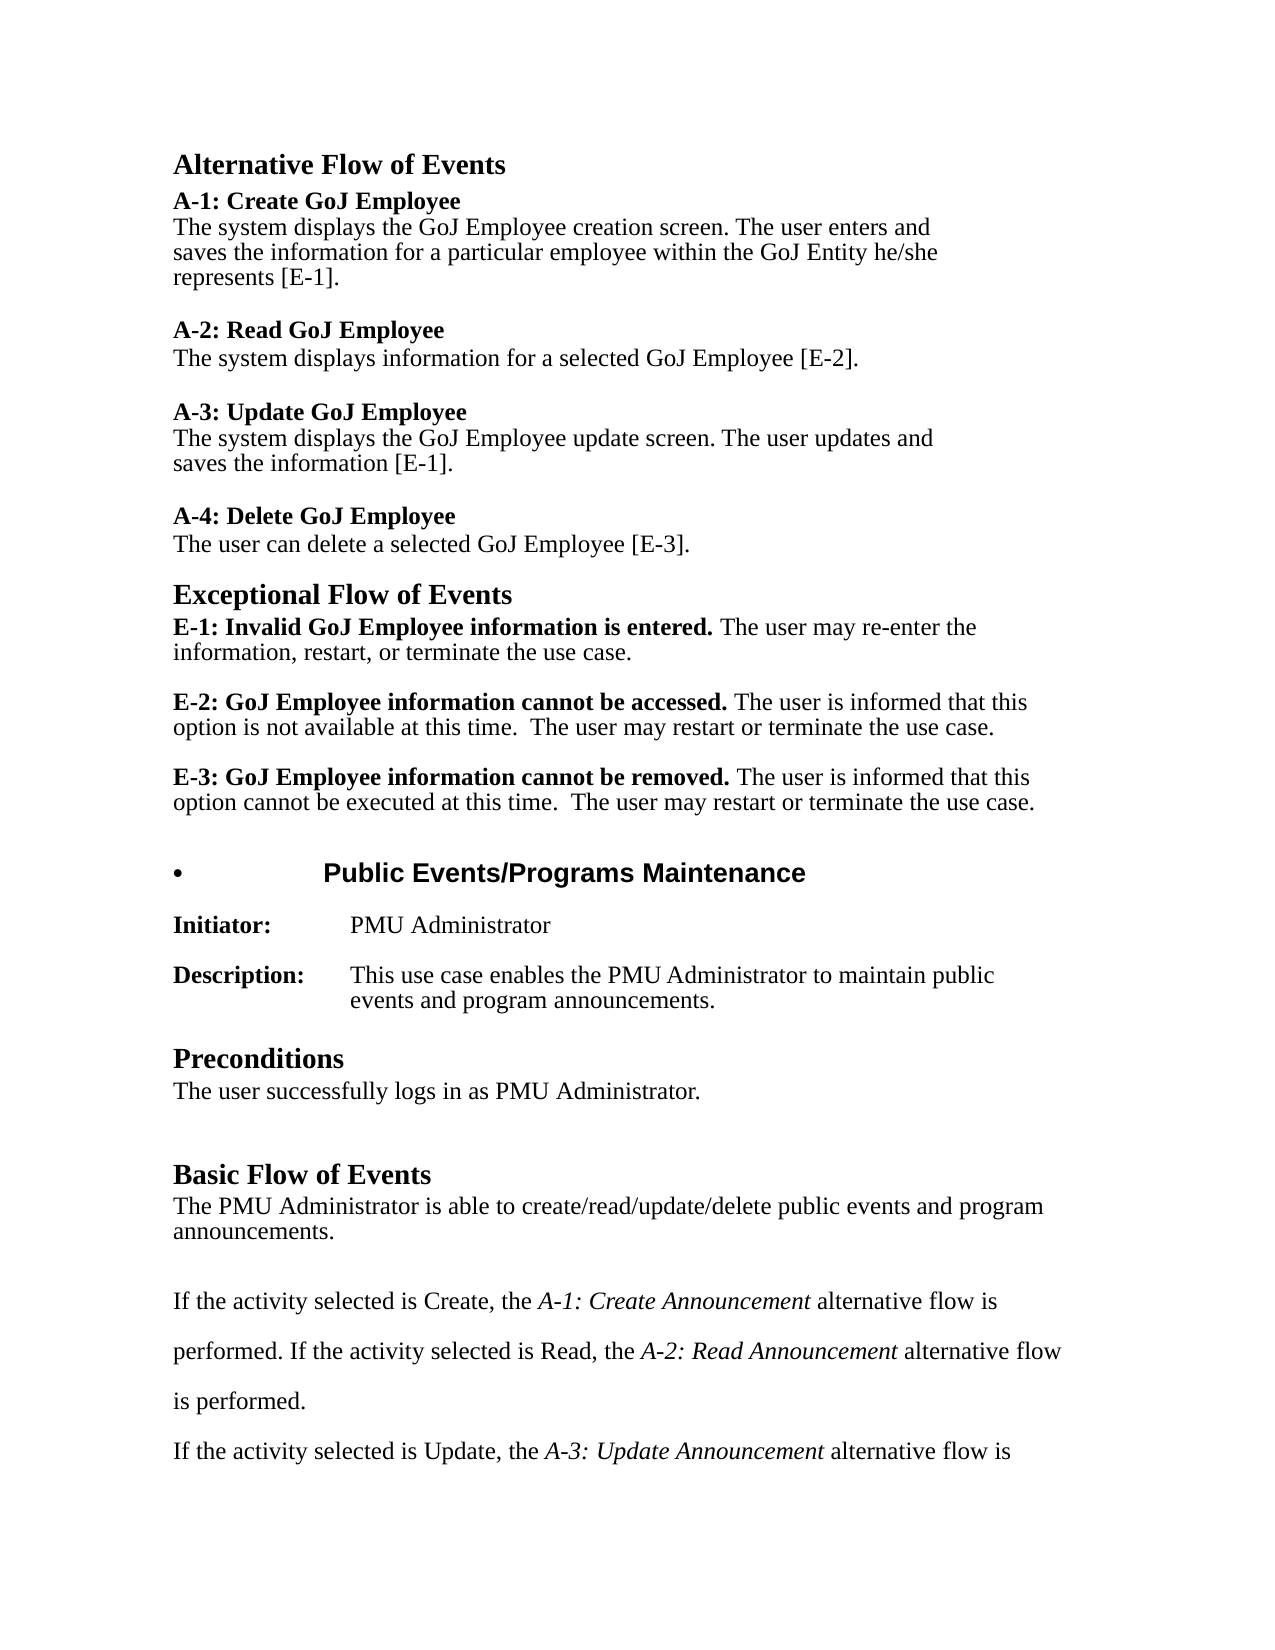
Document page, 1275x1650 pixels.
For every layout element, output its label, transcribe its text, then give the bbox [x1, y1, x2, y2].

list Public Events/Programs Maintenance [173, 863, 1125, 888]
text Initiator: PMU Administrator [173, 913, 1125, 938]
text E-3: GoJ Employee information cannot be removed. The user is informed that this option cannot be executed at this time. The user may restart or terminate the use case. [173, 765, 1048, 815]
text E-2: GoJ Employee information cannot be accessed. The user is informed that this option is not available at this time. The user may restart or terminate the use case. [173, 690, 1069, 740]
text A-3: Update GoJ Employee [173, 398, 1125, 426]
text E-1: Invalid GoJ Employee information is entered. The user may re-enter the information, restart, or terminate the use case. [173, 615, 1055, 665]
text The system displays information for a selected GoJ Employee [E-2]. [173, 344, 1125, 372]
text A-2: Read GoJ Employee [173, 316, 1125, 344]
text The system displays the GoJ Employee creation screen. The user enters and saves the information for a particular employee within the GoJ Entity he/she represents [E-1]. [173, 215, 976, 290]
text The user successfully logs in as PMU Administrator. [173, 1079, 1125, 1104]
text Basic Flow of Events [173, 1164, 1125, 1189]
text A-4: Delete GoJ Employee [173, 502, 1125, 530]
text Preconditions [173, 1049, 1125, 1074]
text The user can delete a selected GoJ Employee [E-3]. [173, 530, 1125, 559]
text Description: This use case enables the PMU Administrator to maintain public events and program announcements. [173, 964, 1013, 1014]
text Exceptional Flow of Events [173, 584, 1125, 609]
text If the activity selected is Create, the A-1: Create Announcement alternative flow is performed. If the activity selected is Read, the A-2: Read Announcement alternative flow is performed. [173, 1270, 1069, 1420]
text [173, 1420, 1080, 1470]
text The PMU Administrator is able to create/read/update/delete public events and program announcements. [173, 1195, 1055, 1245]
text Alternative Flow of Events [173, 150, 1125, 181]
text The system displays the GoJ Employee update screen. The user updates and saves the information [E-1]. [173, 426, 979, 476]
text A-1: Create GoJ Employee [173, 187, 1125, 215]
